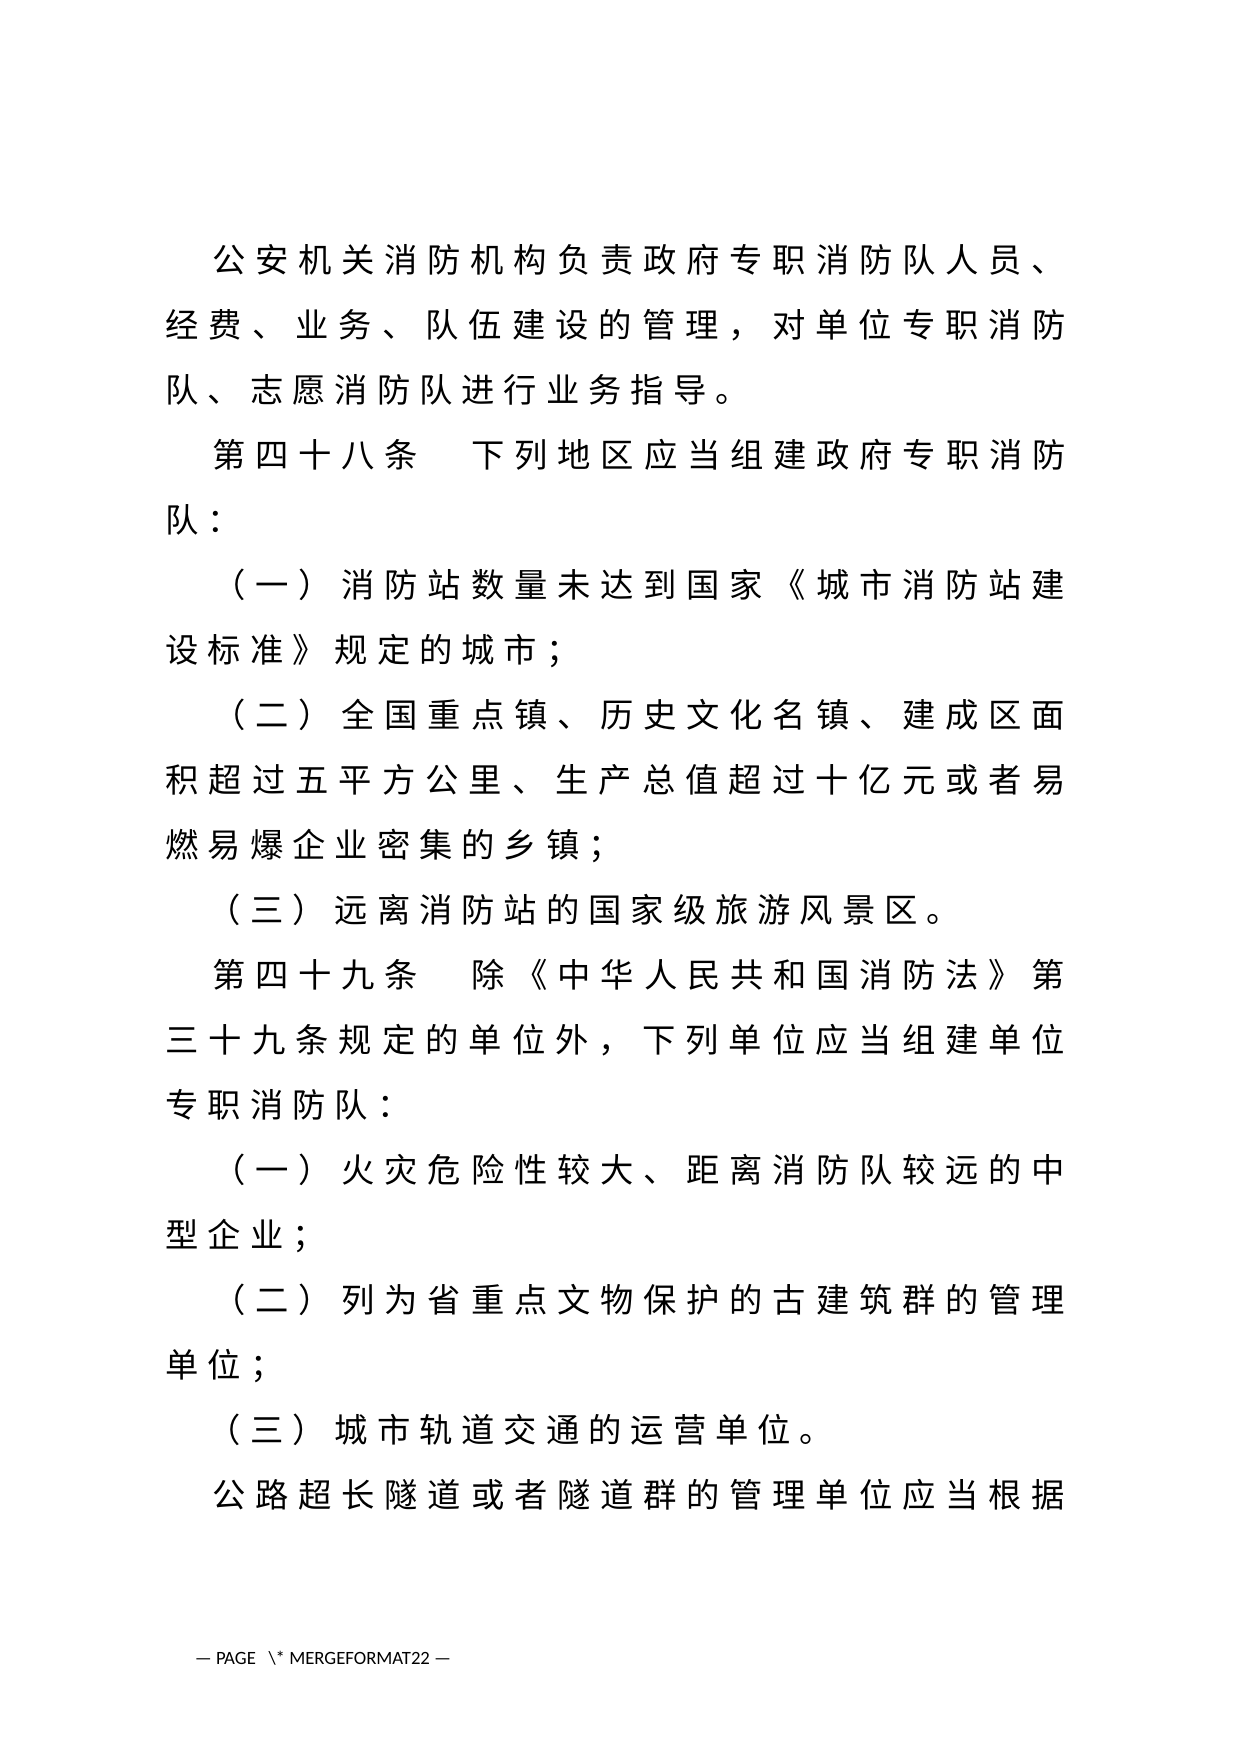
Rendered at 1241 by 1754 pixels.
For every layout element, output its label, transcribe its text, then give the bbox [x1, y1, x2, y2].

text （三）远离消防站的国家级旅游风景区。 [165, 876, 1075, 941]
text 第四十八条 下列地区应当组建政府专职消防队： [165, 421, 1075, 551]
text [165, 1461, 1075, 1526]
text （一）火灾危险性较大、距离消防队较远的中型企业； [165, 1136, 1075, 1266]
text （一）消防站数量未达到国家《城市消防站建设标准》规定的城市； [165, 551, 1075, 681]
text 公安机关消防机构负责政府专职消防队人员、经费、业务、队伍建设的管理，对单位专职消防队、志愿消防队进行业务指导。 [165, 226, 1075, 421]
text 第四十九条 除《中华人民共和国消防法》第三十九条规定的单位外，下列单位应当组建单位专职消防队： [165, 941, 1075, 1136]
text （二）全国重点镇、历史文化名镇、建成区面积超过五平方公里、生产总值超过十亿元或者易燃易爆企业密集的乡镇； [165, 681, 1075, 876]
text （三）城市轨道交通的运营单位。 [165, 1396, 1075, 1461]
text （二）列为省重点文物保护的古建筑群的管理单位； [165, 1266, 1075, 1396]
